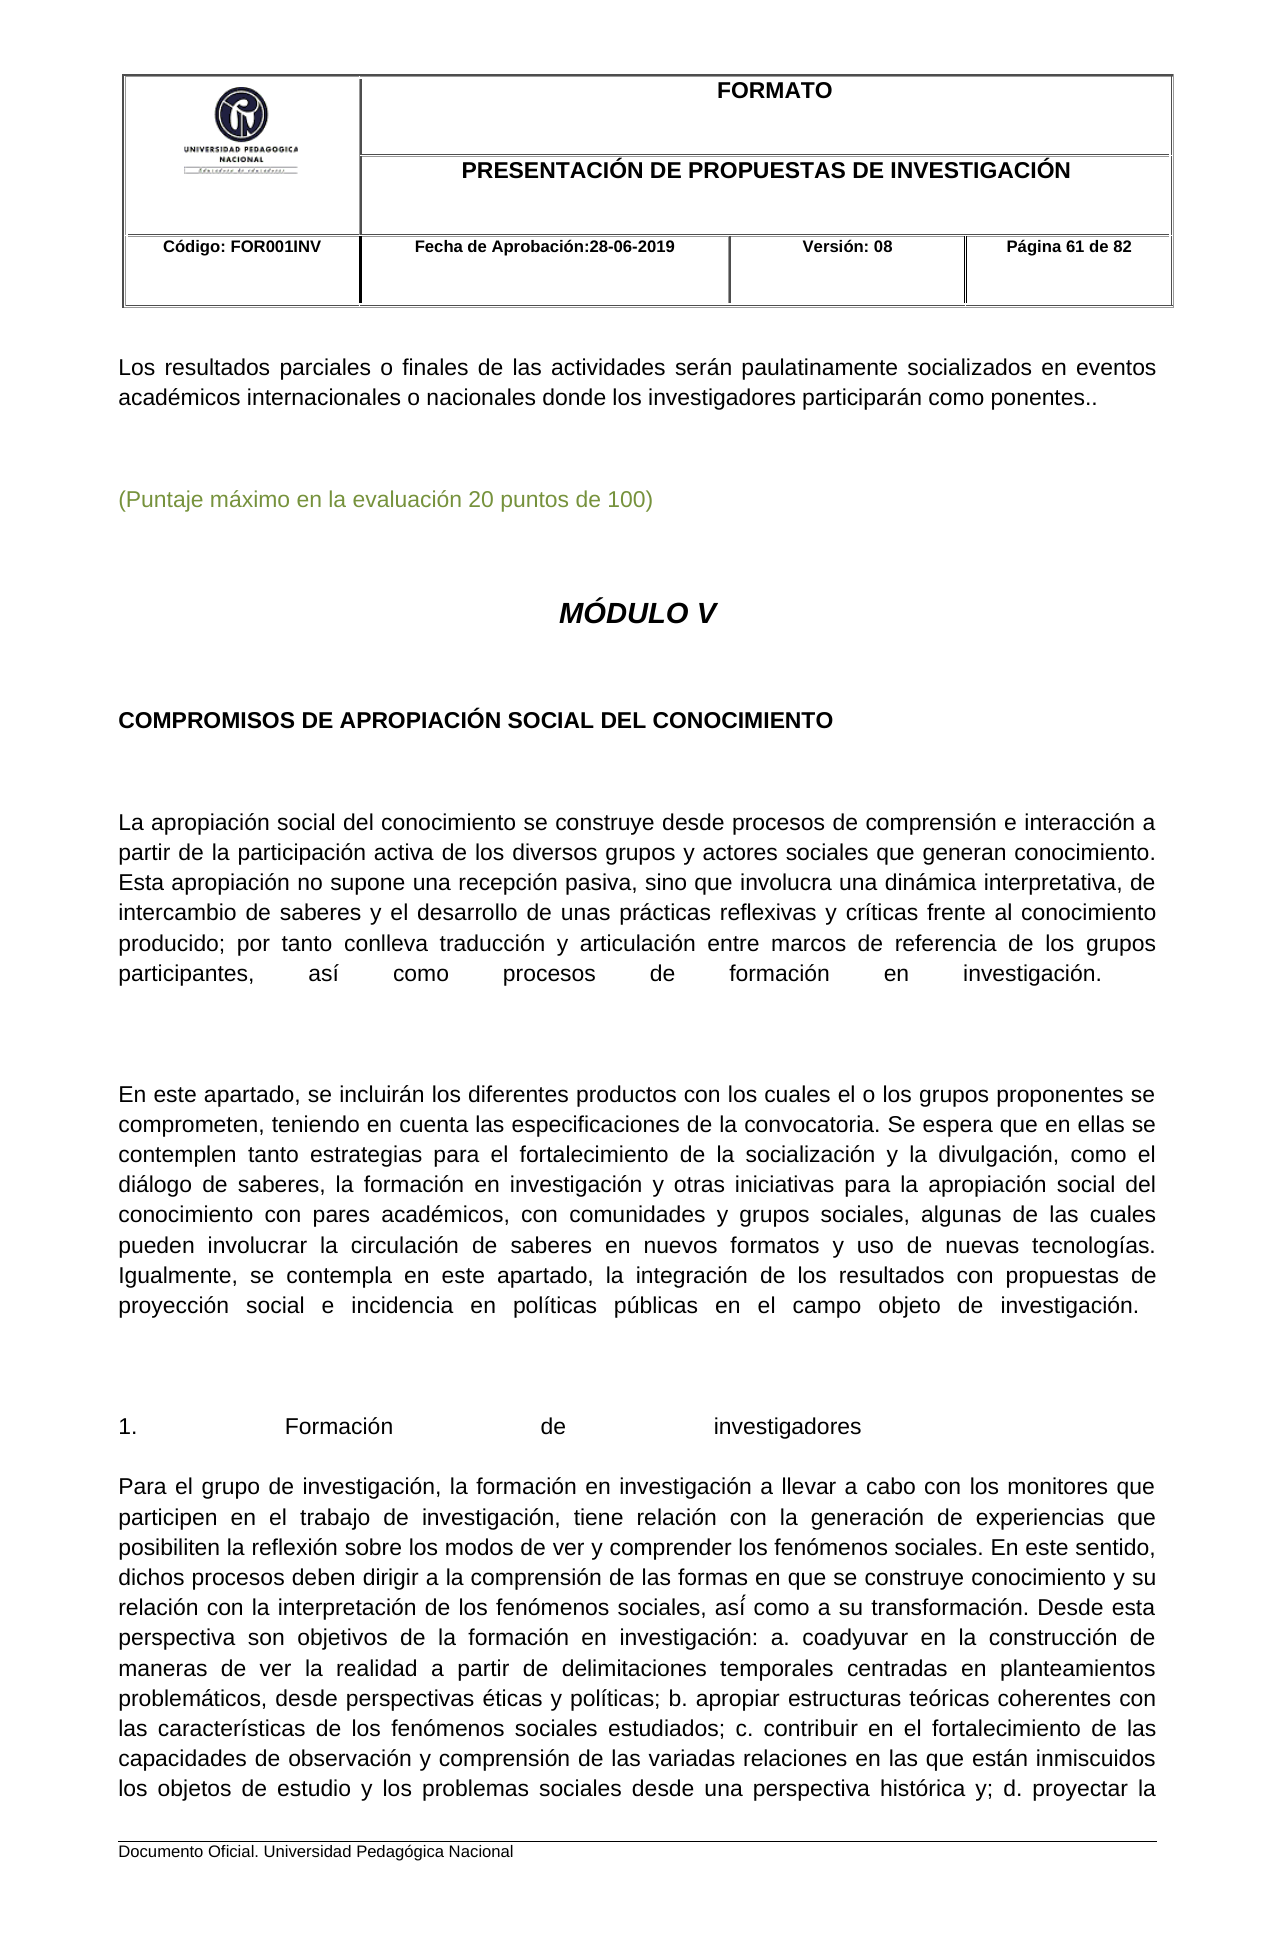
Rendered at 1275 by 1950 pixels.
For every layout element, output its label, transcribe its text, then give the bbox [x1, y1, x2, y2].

text MÓDULO V [118, 596, 1157, 630]
text COMPROMISOS DE APROPIACIÓN SOCIAL DEL CONOCIMIENTO [118, 707, 1157, 733]
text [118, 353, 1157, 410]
picture [184, 87, 300, 175]
text (Puntaje máximo en la evaluación 20 puntos de 100) [118, 486, 1157, 512]
